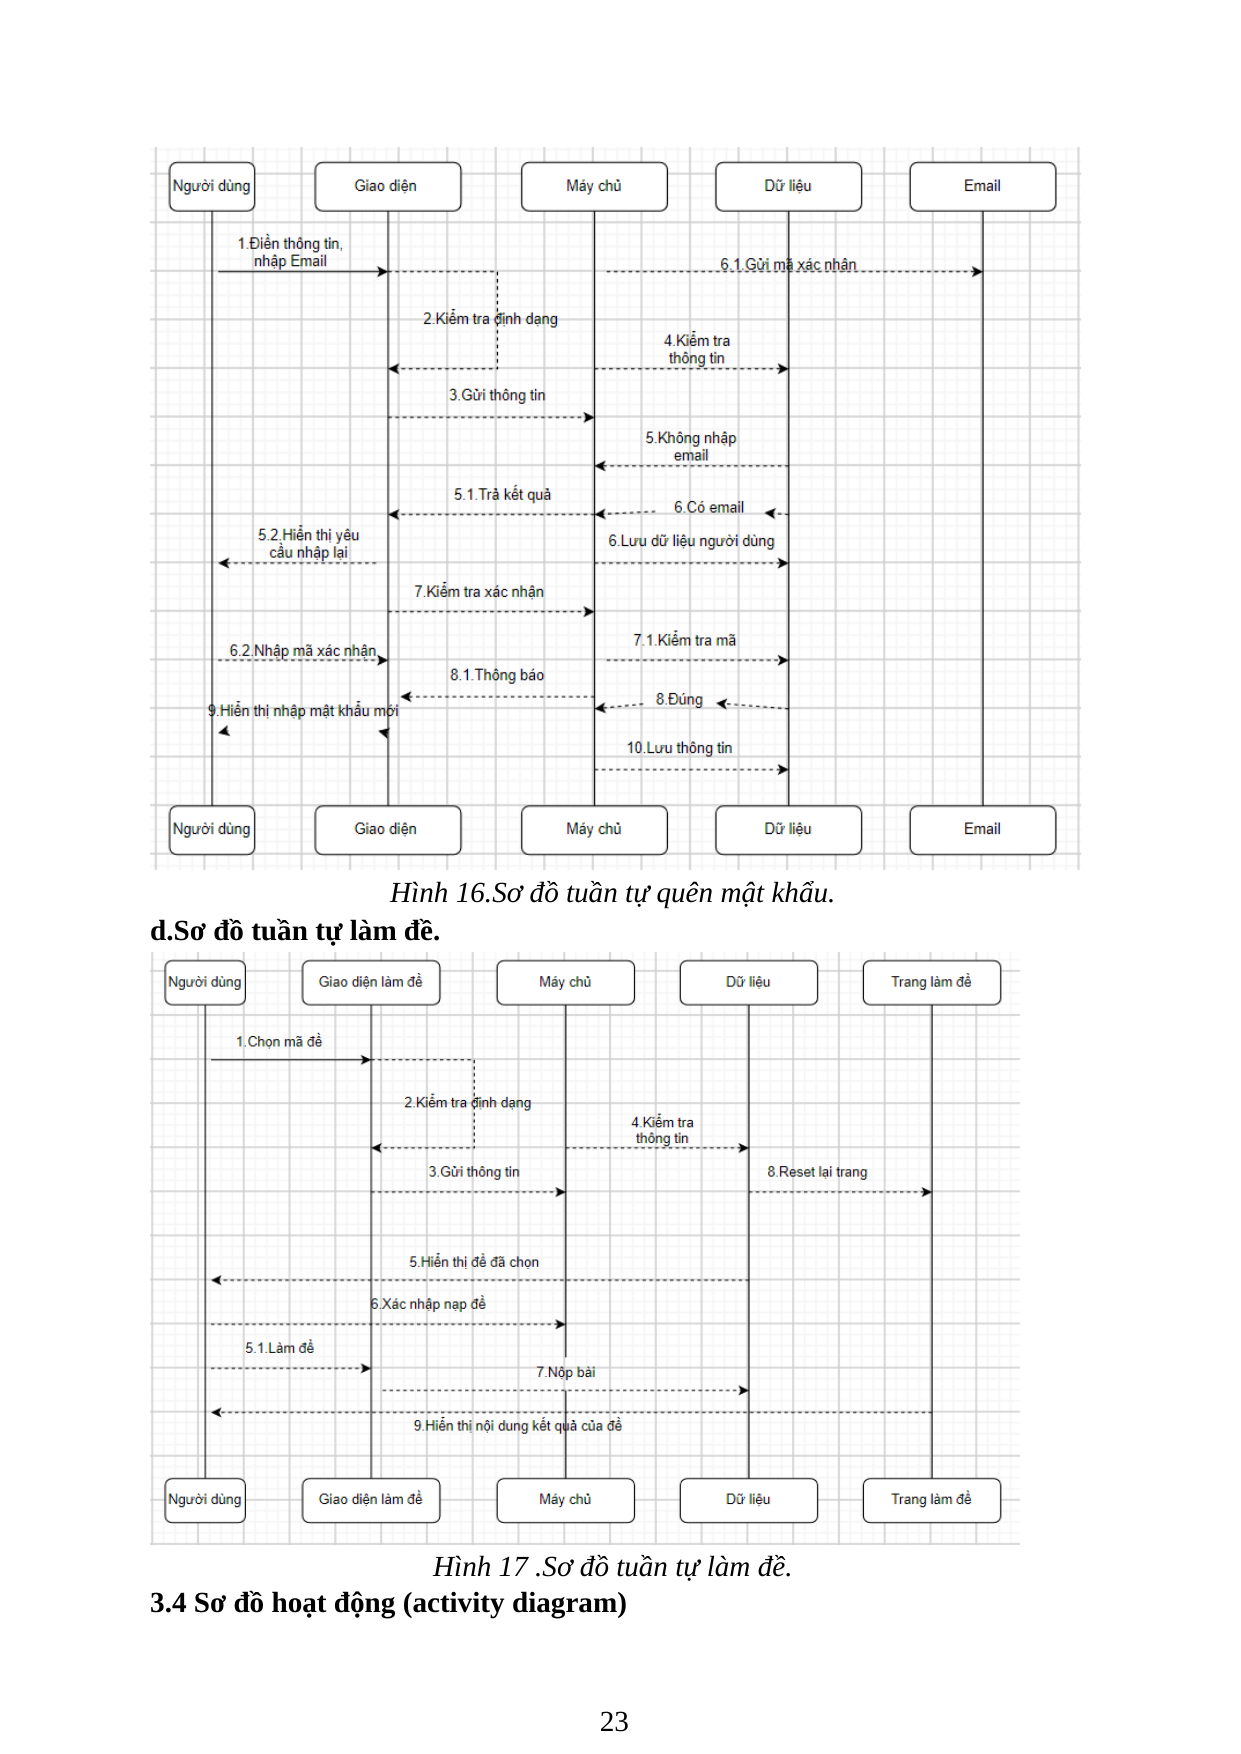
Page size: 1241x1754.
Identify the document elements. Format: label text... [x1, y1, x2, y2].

text 3.4 Sơ đồ hoạt động (activity diagram) [148, 1585, 1078, 1619]
text d.Sơ đồ tuần tự làm đề. [148, 913, 1078, 947]
picture [150, 952, 1021, 1545]
text Hình 17 .Sơ đồ tuần tự làm đề. [148, 1549, 1078, 1583]
text Hình 16.Sơ đồ tuần tự quên mật khẩu. [148, 875, 1078, 908]
picture [150, 147, 1082, 870]
